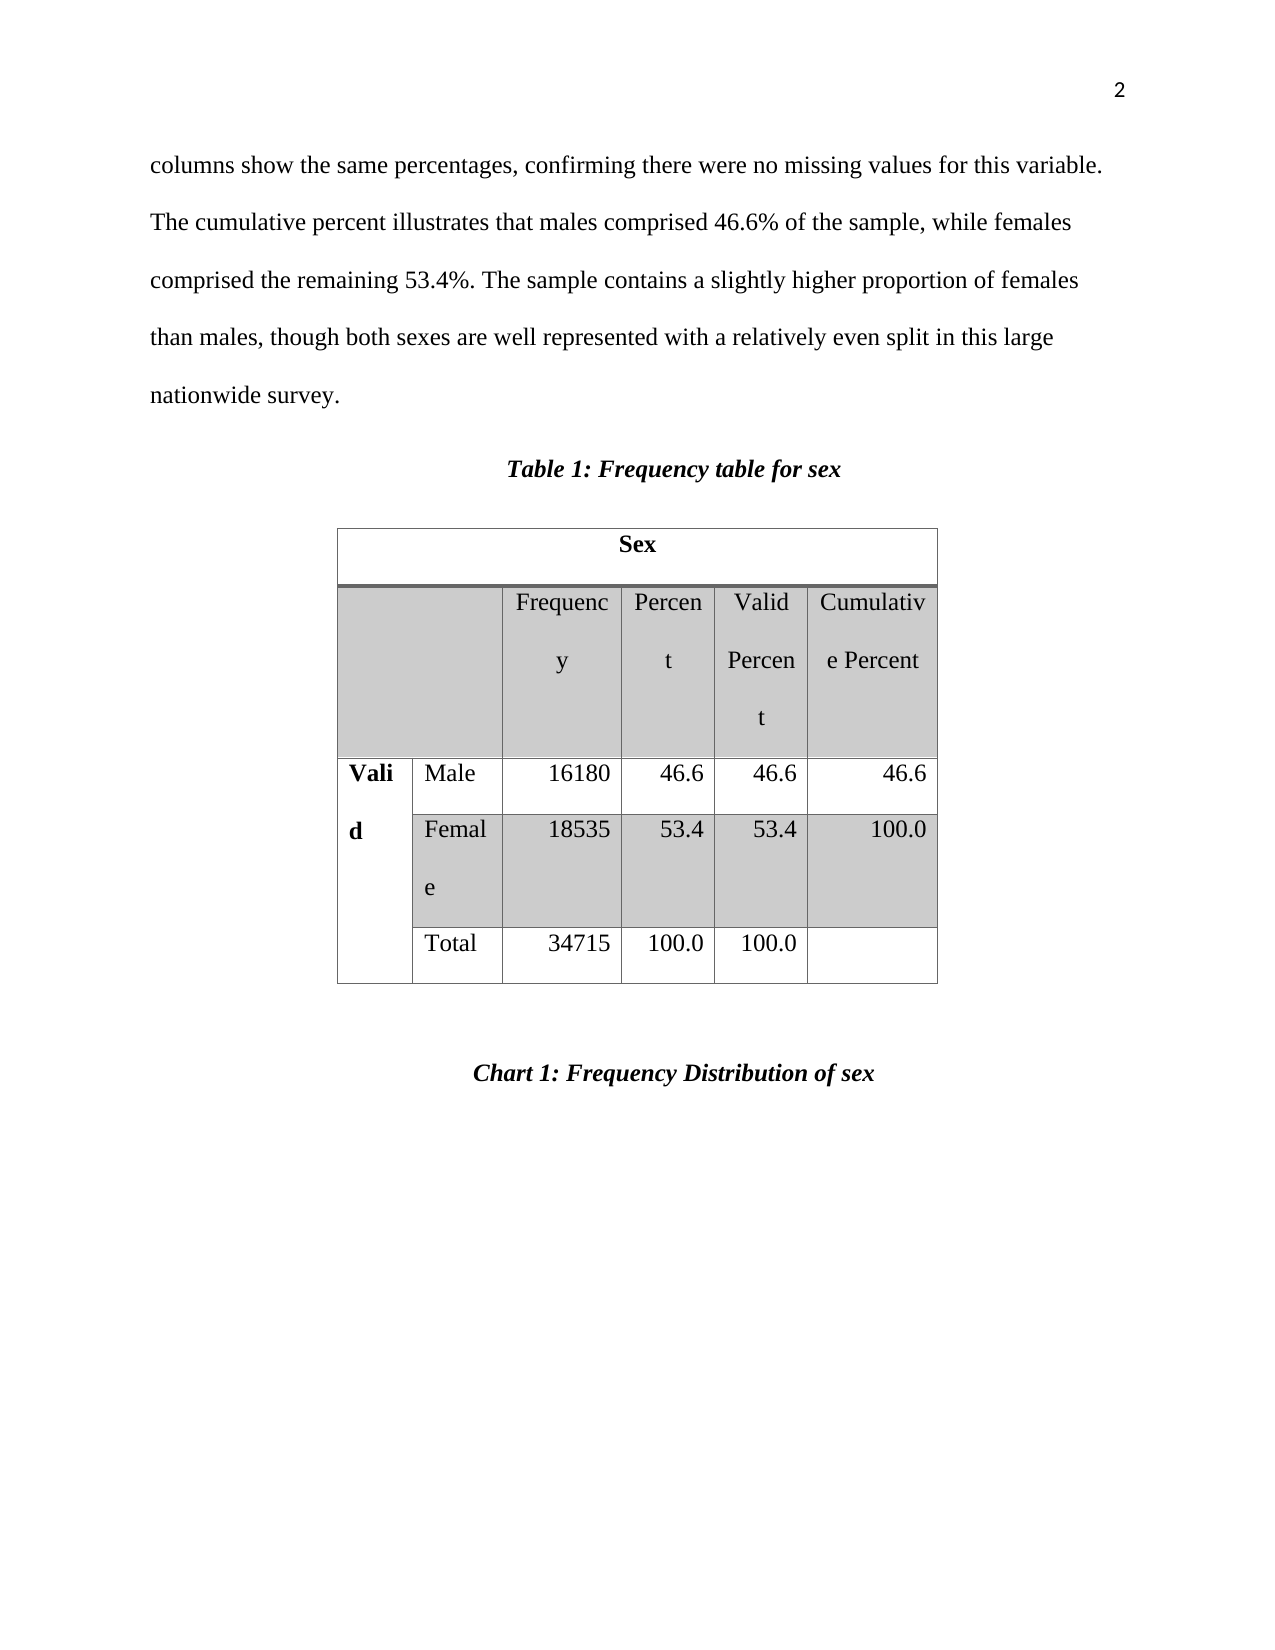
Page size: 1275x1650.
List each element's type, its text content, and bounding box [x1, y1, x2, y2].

table_cell Total [413, 928, 502, 983]
table_cell Male [413, 759, 502, 813]
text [150, 150, 1125, 409]
table_cell [808, 928, 937, 983]
table_cell 53.4 [622, 815, 714, 927]
table_cell Percent [622, 588, 714, 757]
table_cell 16180 [503, 759, 621, 813]
table_cell 18535 [503, 815, 621, 927]
text Chart 1: Frequency Distribution of sex [150, 1058, 1125, 1087]
table_cell [338, 588, 502, 757]
table_cell Female [413, 815, 502, 927]
table_cell 46.6 [622, 759, 714, 813]
table_cell Frequency [503, 588, 621, 757]
table_header Sex [338, 529, 937, 584]
table_cell 53.4 [715, 815, 807, 927]
text Table 1: Frequency table for sex [150, 454, 1125, 483]
table_cell Valid Percent [715, 588, 807, 757]
table_cell Valid [338, 759, 412, 983]
table_cell 100.0 [715, 928, 807, 983]
table_cell 46.6 [808, 759, 937, 813]
table_cell 100.0 [808, 815, 937, 927]
table_cell 100.0 [622, 928, 714, 983]
table_cell 34715 [503, 928, 621, 983]
table_cell 46.6 [715, 759, 807, 813]
table_cell Cumulative Percent [808, 588, 937, 757]
